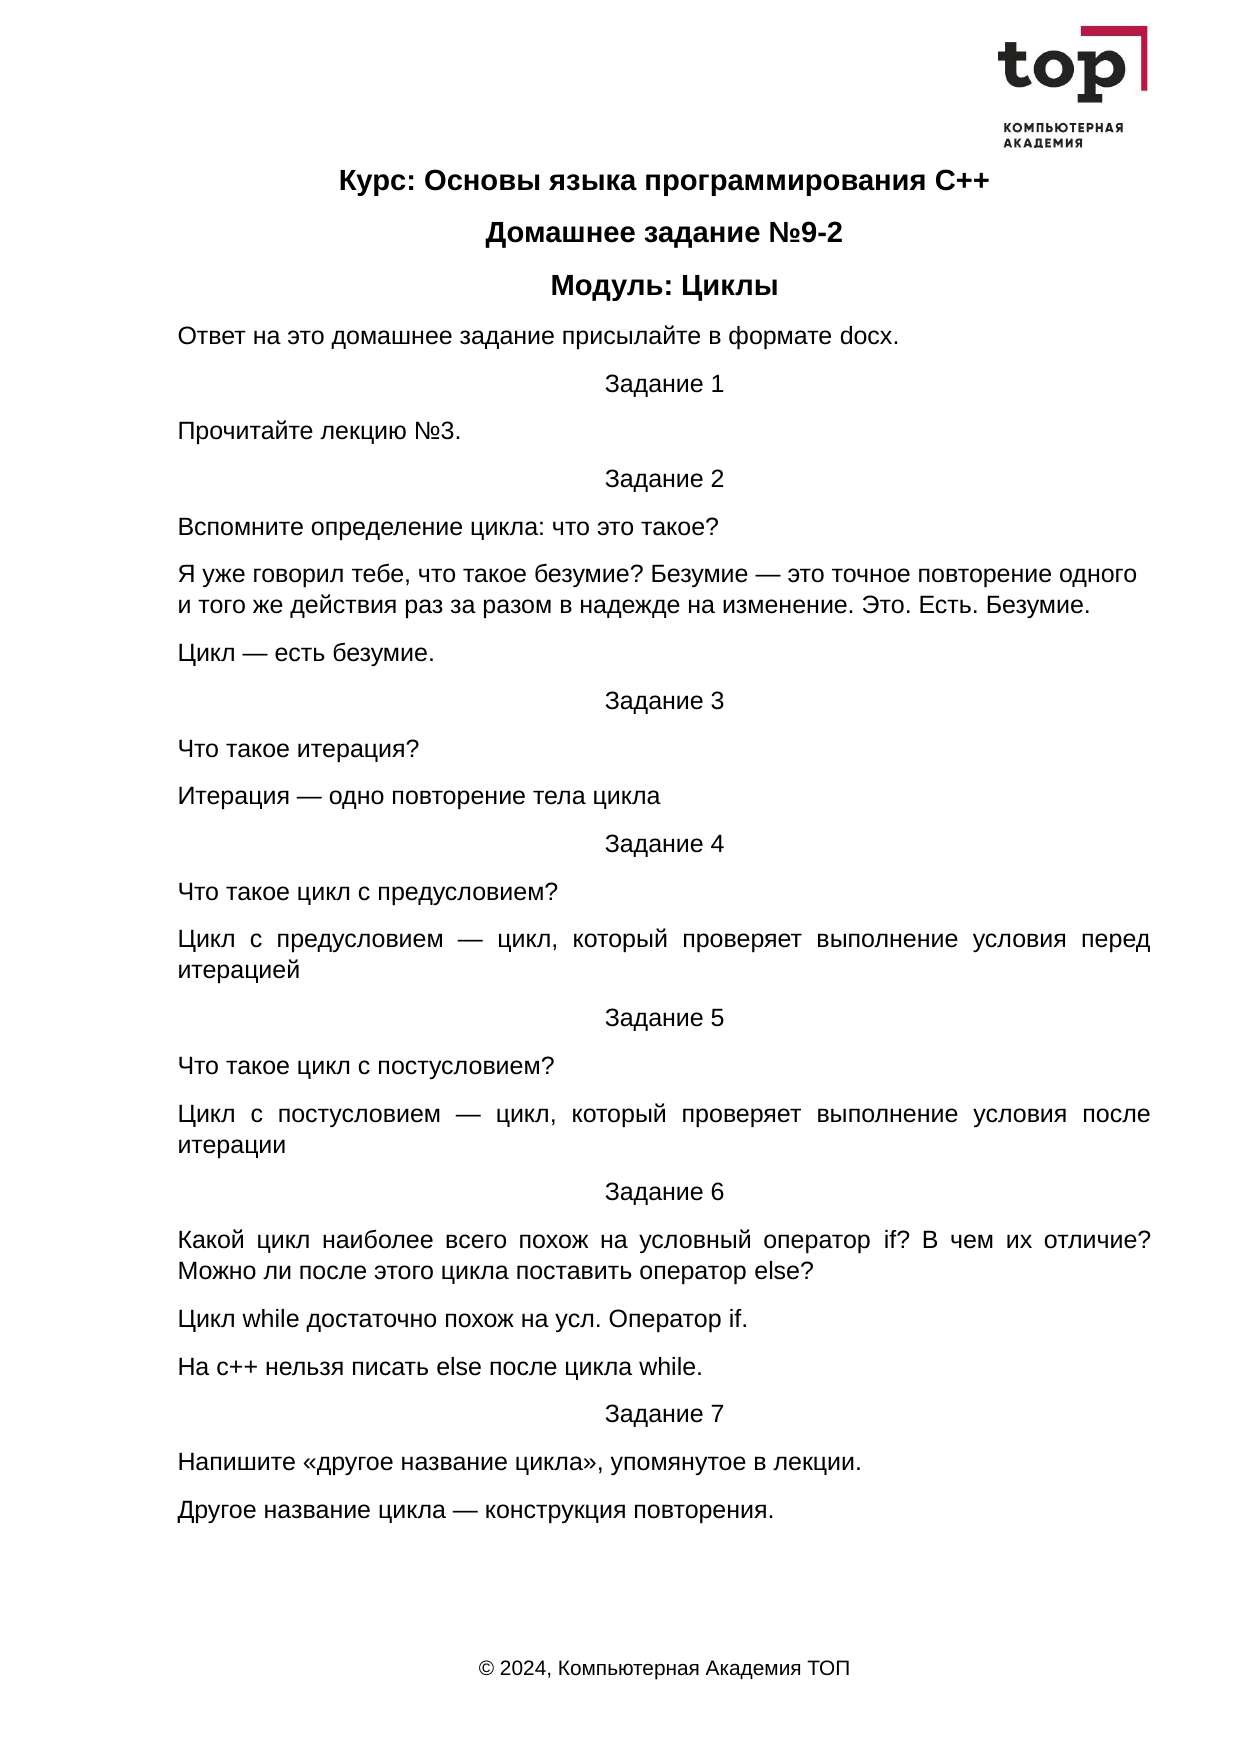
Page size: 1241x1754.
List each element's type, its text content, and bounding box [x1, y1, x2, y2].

text Ответ на это домашнее задание присылайте в формате docx. [177, 321, 1152, 350]
text Итерация — одно повторение тела цикла [177, 781, 1152, 810]
text Задание 6 [177, 1177, 1152, 1206]
text Прочитайте лекцию №3. [177, 416, 1152, 445]
text Вспомните определение цикла: что это такое? [177, 512, 1152, 541]
text Задание 7 [177, 1399, 1152, 1428]
text Другое название цикла — конструкция повторения. [177, 1495, 1152, 1523]
text Задание 3 [177, 686, 1152, 715]
text Что такое итерация? [177, 734, 1152, 762]
text Что такое цикл с постусловием? [177, 1051, 1152, 1080]
text Цикл while достаточно похож на усл. Оператор if. [177, 1304, 1152, 1333]
text Задание 5 [177, 1003, 1152, 1032]
text Цикл — есть безумие. [177, 638, 1152, 667]
text Задание 1 [177, 369, 1152, 397]
text Цикл с постусловием — цикл, который проверяет выполнение условия после итерации [177, 1099, 1152, 1158]
text Напишите «другое название цикла», упомянутое в лекции. [177, 1447, 1152, 1476]
text Какой цикл наиболее всего похож на условный оператор if? В чем их отличие? Можно ли после этого цикла поставить оператор else? [177, 1225, 1152, 1285]
text Цикл с предусловием — цикл, который проверяет выполнение условия перед итерацией [177, 924, 1152, 984]
text Курс: Основы языка программирования С++ [177, 162, 1152, 196]
text Модуль: Циклы [177, 268, 1152, 302]
text Домашнее задание №9-2 [177, 215, 1152, 249]
text На c++ нельзя писать else после цикла while. [177, 1352, 1152, 1380]
text Я уже говорил тебе, что такое безумие? Безумие — это точное повторение одного и того же действия раз за разом в надежде на изменение. Это. Есть. Безумие. [177, 559, 1152, 619]
text Что такое цикл с предусловием? [177, 877, 1152, 906]
text Задание 4 [177, 829, 1152, 858]
picture [997, 25, 1152, 151]
text Задание 2 [177, 464, 1152, 493]
